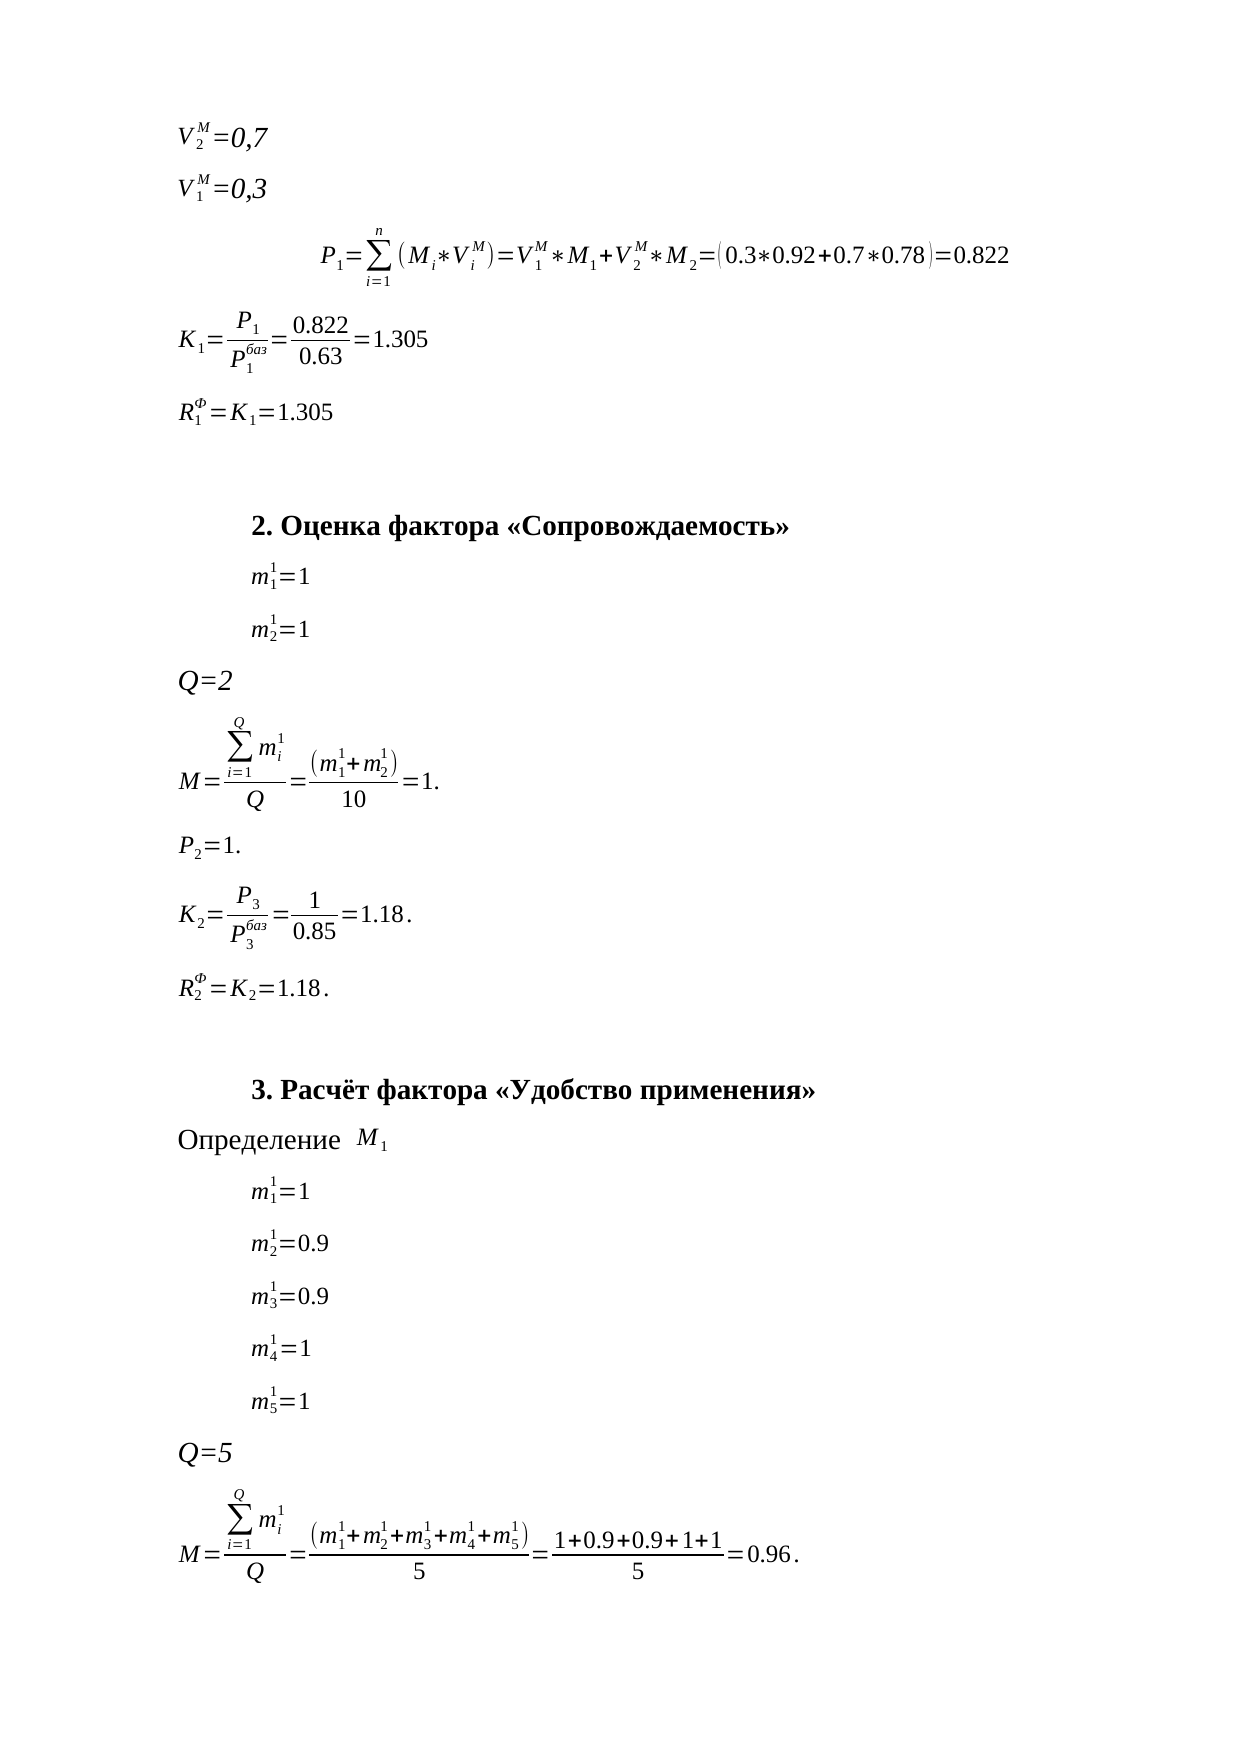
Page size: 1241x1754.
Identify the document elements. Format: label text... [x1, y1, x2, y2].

text Q=2 [177, 663, 1152, 696]
text Q=5 [177, 1435, 1152, 1469]
text =0,7 [177, 118, 1152, 153]
text Определение [177, 1122, 1152, 1156]
text =0,3 [177, 170, 1152, 205]
text 2. Оценка фактора «Сопровождаемость» [177, 508, 1152, 541]
text 3. Расчёт фактора «Удобство применения» [215, 1072, 1152, 1106]
